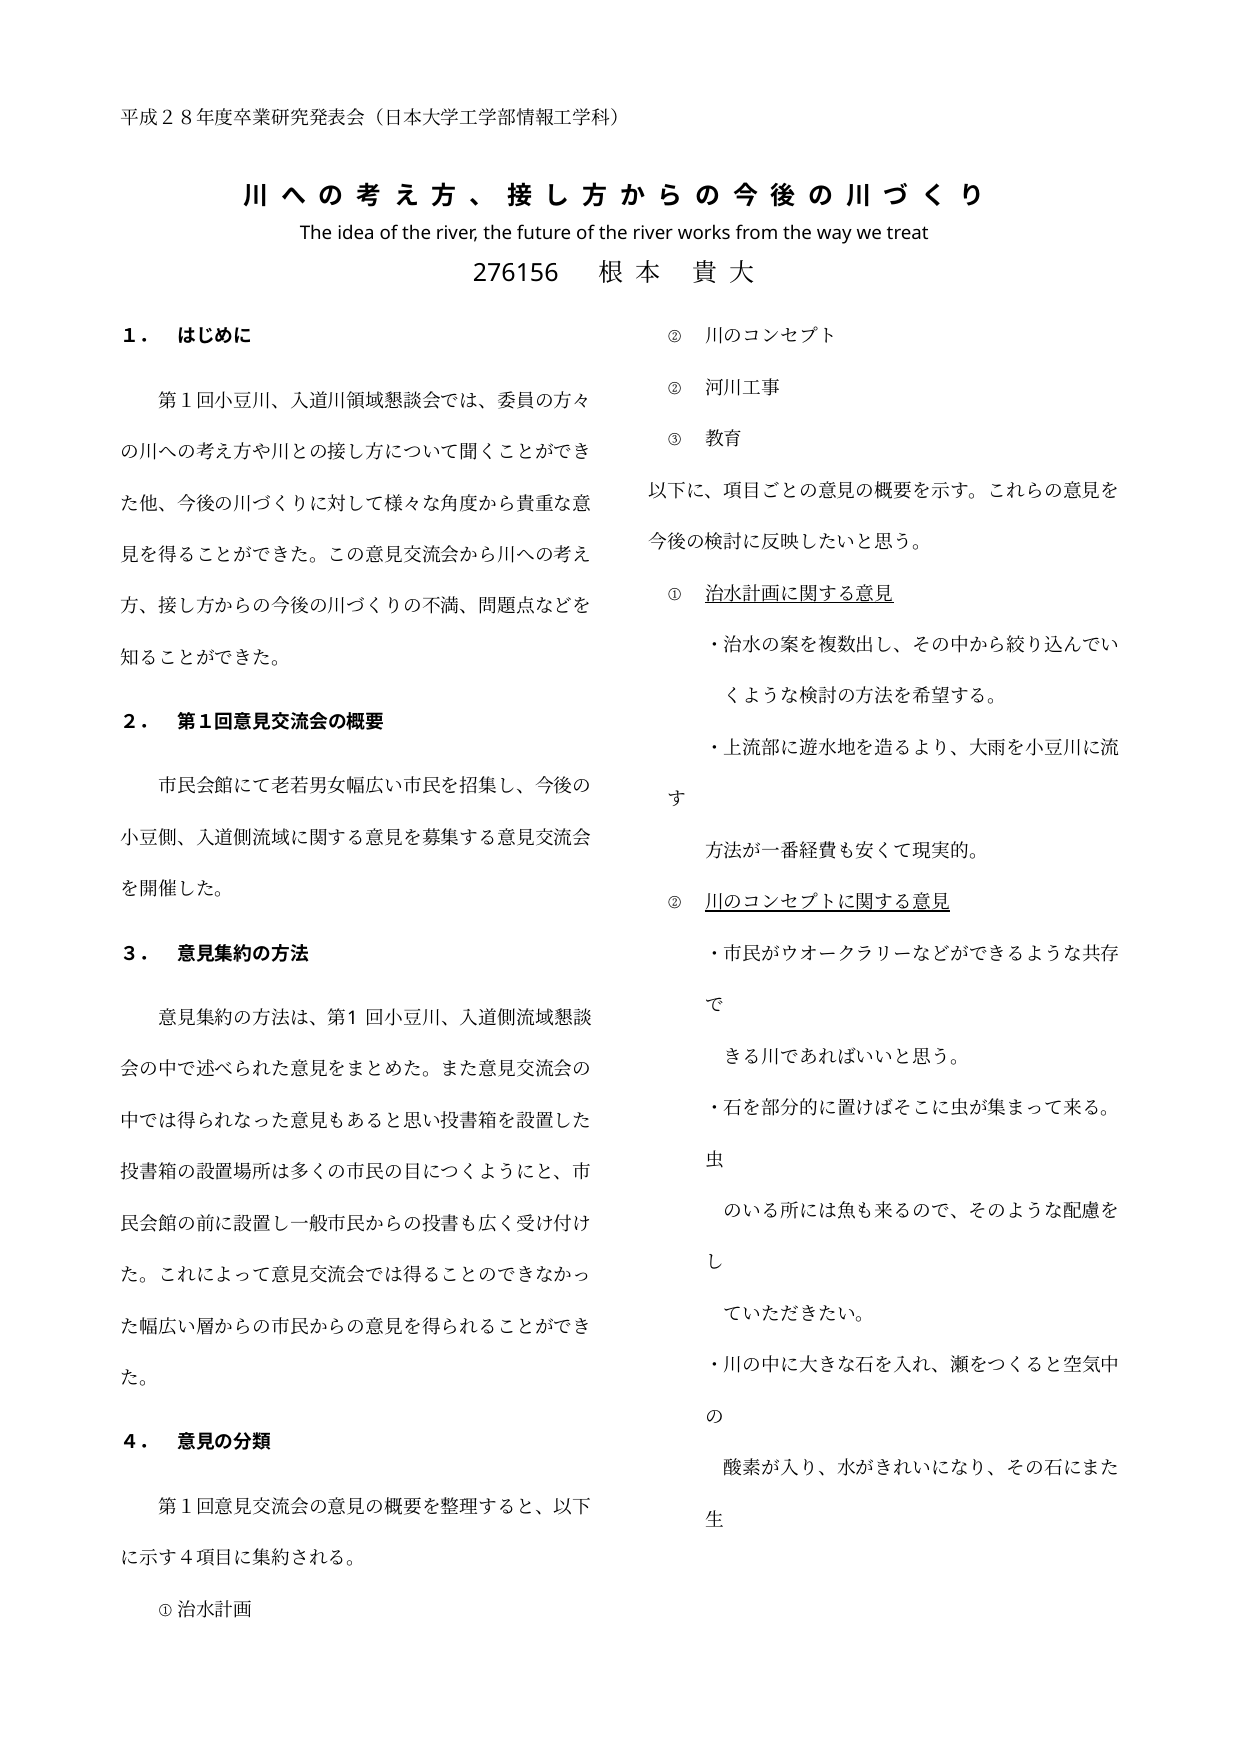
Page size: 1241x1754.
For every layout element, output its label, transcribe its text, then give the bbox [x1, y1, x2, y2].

text ・石を部分的に置けばそこに虫が集まって来る。虫 [686, 1081, 1120, 1184]
list 教育 [667, 412, 1120, 463]
text ② 川のコンセプト [667, 309, 1120, 360]
list はじめに [120, 309, 592, 360]
text ・上流部に遊水地を造るより、大雨を小豆川に流す [667, 721, 1120, 823]
list 治水計画に関する意見 [667, 566, 1120, 618]
text 市民会館にて老若男女幅広い市民を招集し、今後の小豆側、入道側流域に関する意見を募集する意見交流会を開催した。 [120, 759, 592, 913]
text ていただきたい。 [686, 1287, 1120, 1338]
text ・治水の案を複数出し、その中から絞り込んでいくような検討の方法を希望する。 [686, 618, 1120, 721]
text The idea of the river, the future of the river works from the way we treat [120, 219, 1120, 245]
text 平成２８年度卒業研究発表会（日本大学工学部情報工学科） [120, 90, 1120, 142]
text のいる所には魚も来るので、そのような配慮をし [686, 1184, 1120, 1287]
text きる川であればいいと思う。 [686, 1029, 1120, 1081]
text 276156 根本 貴大 [120, 245, 1120, 296]
list 第１回意見交流会の概要 [120, 695, 592, 746]
text 第１回意見交流会の意見の概要を整理すると、以下に示す４項目に集約される。 [120, 1479, 592, 1582]
list 意見の分類 [120, 1415, 592, 1466]
text ・市民がウオークラリーなどができるような共存で [686, 926, 1120, 1029]
text ・川の中に大きな石を入れ、瀬をつくると空気中の [686, 1338, 1120, 1441]
list 河川工事 [667, 360, 1120, 412]
list 川のコンセプトに関する意見 [667, 875, 1120, 926]
list 意見集約の方法 [120, 926, 592, 978]
text 意見集約の方法は、第1回小豆川、入道側流域懇談会の中で述べられた意見をまとめた。また意見交流会の中では得られなった意見もあると思い投書箱を設置した。投書箱の設置場所は多くの市民の目につくようにと、市民会館の前に設置し一般市民からの投書も広く受け付けた。これによって意見交流会では得ることのできなかった幅広い層からの市民からの意見を得られることができた。 [120, 991, 592, 1402]
text 第１回小豆川、入道川領域懇談会では、委員の方々の川への考え方や川との接し方について聞くことができた他、今後の川づくりに対して様々な角度から貴重な意見を得ることができた。この意見交流会から川への考え方、接し方からの今後の川づくりの不満、問題点などを知ることができた。 [120, 373, 592, 682]
text 以下に、項目ごとの意見の概要を示す。これらの意見を今後の検討に反映したいと思う。 [648, 463, 1120, 566]
list 治水計画 [139, 1582, 592, 1634]
text 川への考え方、接し方からの今後の川づくり [120, 167, 1120, 219]
text 酸素が入り、水がきれいになり、その石にまた生 [686, 1441, 1120, 1544]
text 方法が一番経費も安くて現実的。 [667, 823, 1120, 875]
